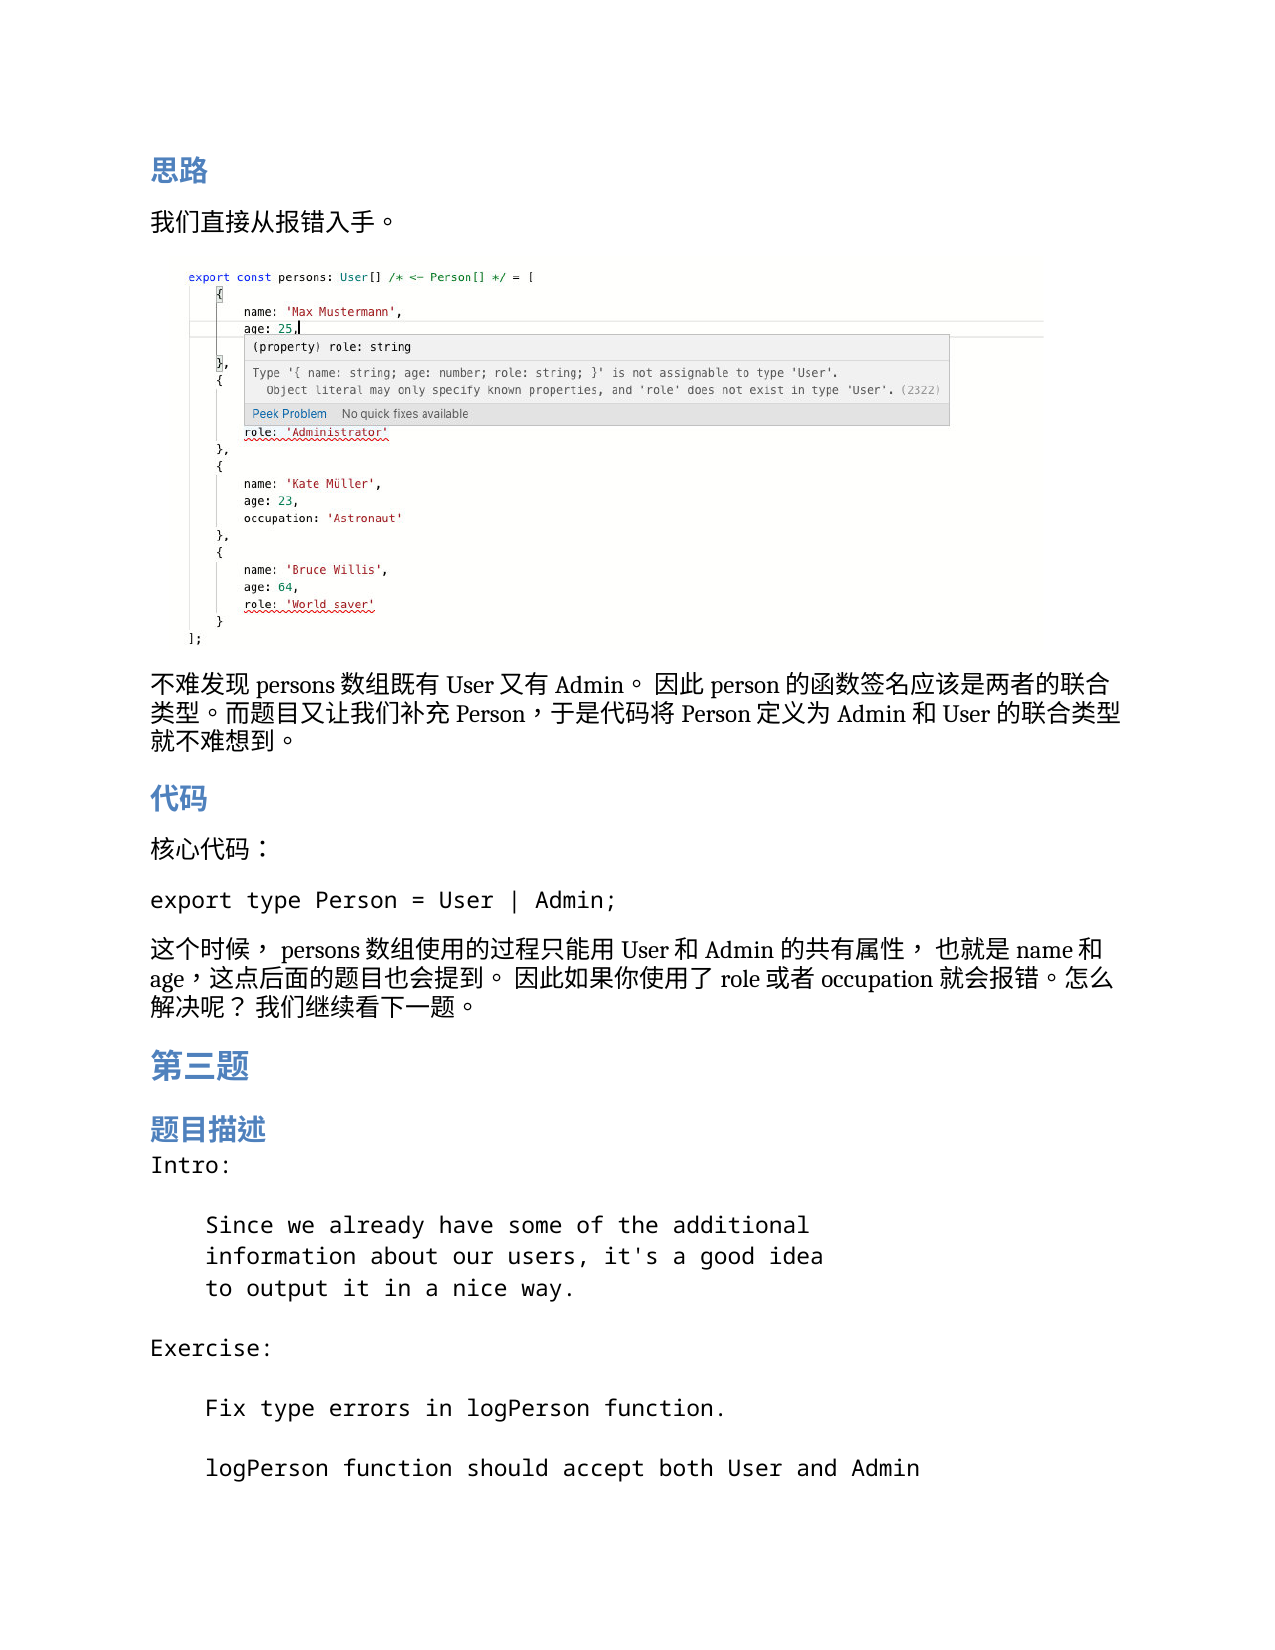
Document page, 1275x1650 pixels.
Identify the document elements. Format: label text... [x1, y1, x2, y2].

text 核心代码： [150, 836, 1125, 865]
text 不难发现 persons 数组既有 User 又有 Admin。 因此 person 的函数签名应该是两者的联合类型。而题目又让我们补充 Person，于是代码将 Person 定义为 Admin 和 User 的联合类型就不难想到。 [150, 671, 1125, 757]
text 我们直接从报错入手。 [150, 208, 1125, 237]
text export type Person = User | Admin; [150, 884, 1125, 915]
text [150, 1149, 1125, 1483]
subtitle 第三题 [150, 1043, 1125, 1088]
subtitle 代码 [150, 778, 1125, 818]
picture [168, 256, 1044, 650]
subtitle 思路 [150, 150, 1125, 190]
text 这个时候， persons 数组使用的过程只能用 User 和 Admin 的共有属性， 也就是 name 和 age，这点后面的题目也会提到。 因此如果你使用了 role 或者 occupation 就会报错。怎么解决呢？ 我们继续看下一题。 [150, 936, 1125, 1022]
subtitle 题目描述 [150, 1109, 1125, 1149]
